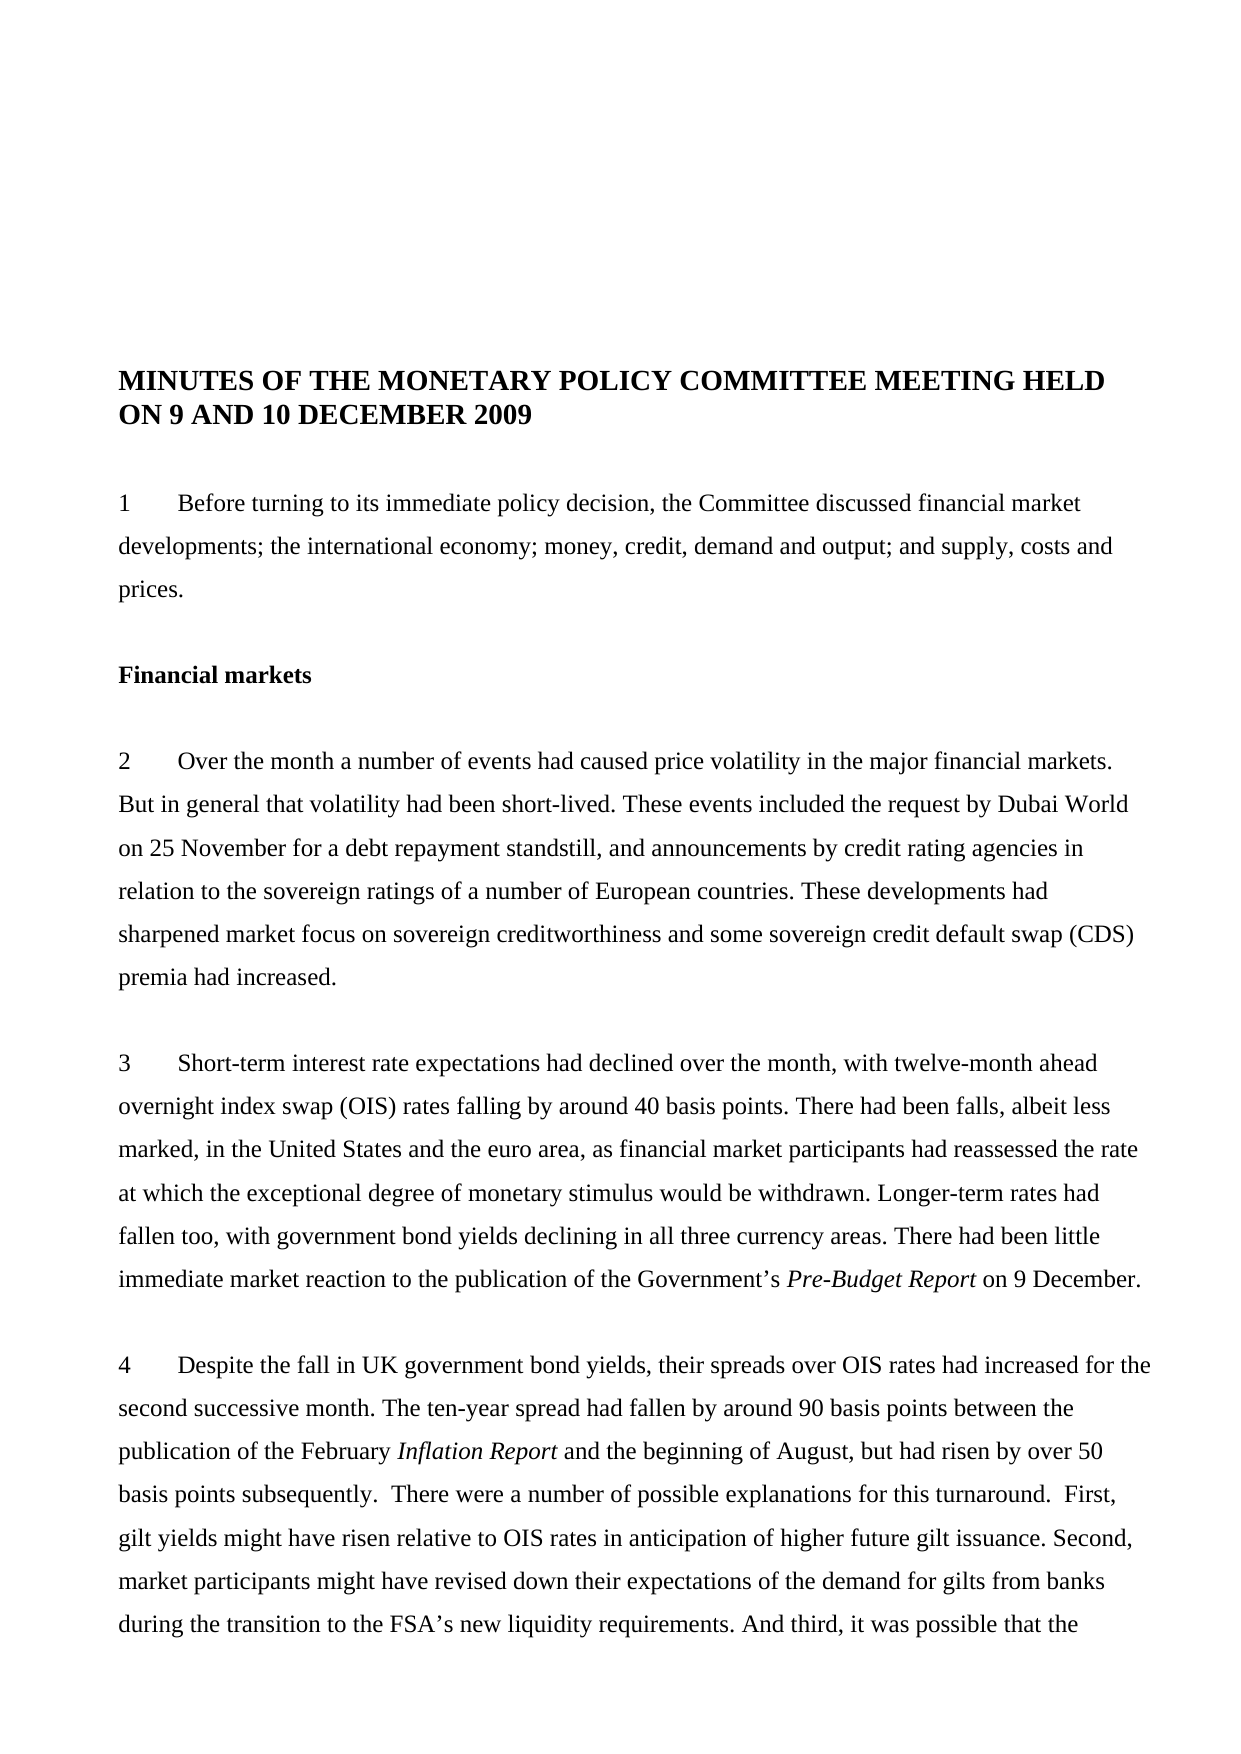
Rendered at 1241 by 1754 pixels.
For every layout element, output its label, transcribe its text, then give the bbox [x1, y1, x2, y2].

subtitle Financial markets [118, 660, 1163, 689]
list Short-term interest rate expectations had declined over the month, with twelve-month ahead overnight index swap (OIS) rates falling by around 40 basis points. There had been falls, albeit less marked, in the United States and the euro area, as financial market participants had reassessed the rate at which the exceptional degree of monetary stimulus would be withdrawn. Longer-term rates had fallen too, with government bond yields declining in all three currency areas. There had been little immediate market reaction to the publication of the Government’s Pre-Budget Report on 9 December. [118, 1048, 1142, 1293]
list Over the month a number of events had caused price volatility in the major financial markets. But in general that volatility had been short-lived. These events included the request by Dubai World on 25 November for a debt repayment standstill, and announcements by credit rating agencies in relation to the sovereign ratings of a number of European countries. These developments had sharpened market focus on sovereign creditworthiness and some sovereign credit default swap (CDS) premia had increased. [118, 746, 1136, 991]
text MINUTES OF THE MONETARY POLICY COMMITTEE MEETING HELD ON 9 AND 10 DECEMBER 2009 [118, 363, 1107, 431]
list Despite the fall in UK government bond yields, their spreads over OIS rates had increased for the second successive month. The ten-year spread had fallen by around 90 basis points between the publication of the February Inflation Report and the beginning of August, but had risen by over 50 basis points subsequently. There were a number of possible explanations for this turnaround. First, gilt yields might have risen relative to OIS rates in anticipation of higher future gilt issuance. Second, market participants might have revised down their expectations of the demand for gilts from banks during the transition to the FSA’s new liquidity requirements. And third, it was possible that the [118, 1350, 1152, 1638]
list Before turning to its immediate policy decision, the Committee discussed financial market developments; the international economy; money, credit, demand and output; and supply, costs and prices. [118, 488, 1132, 603]
